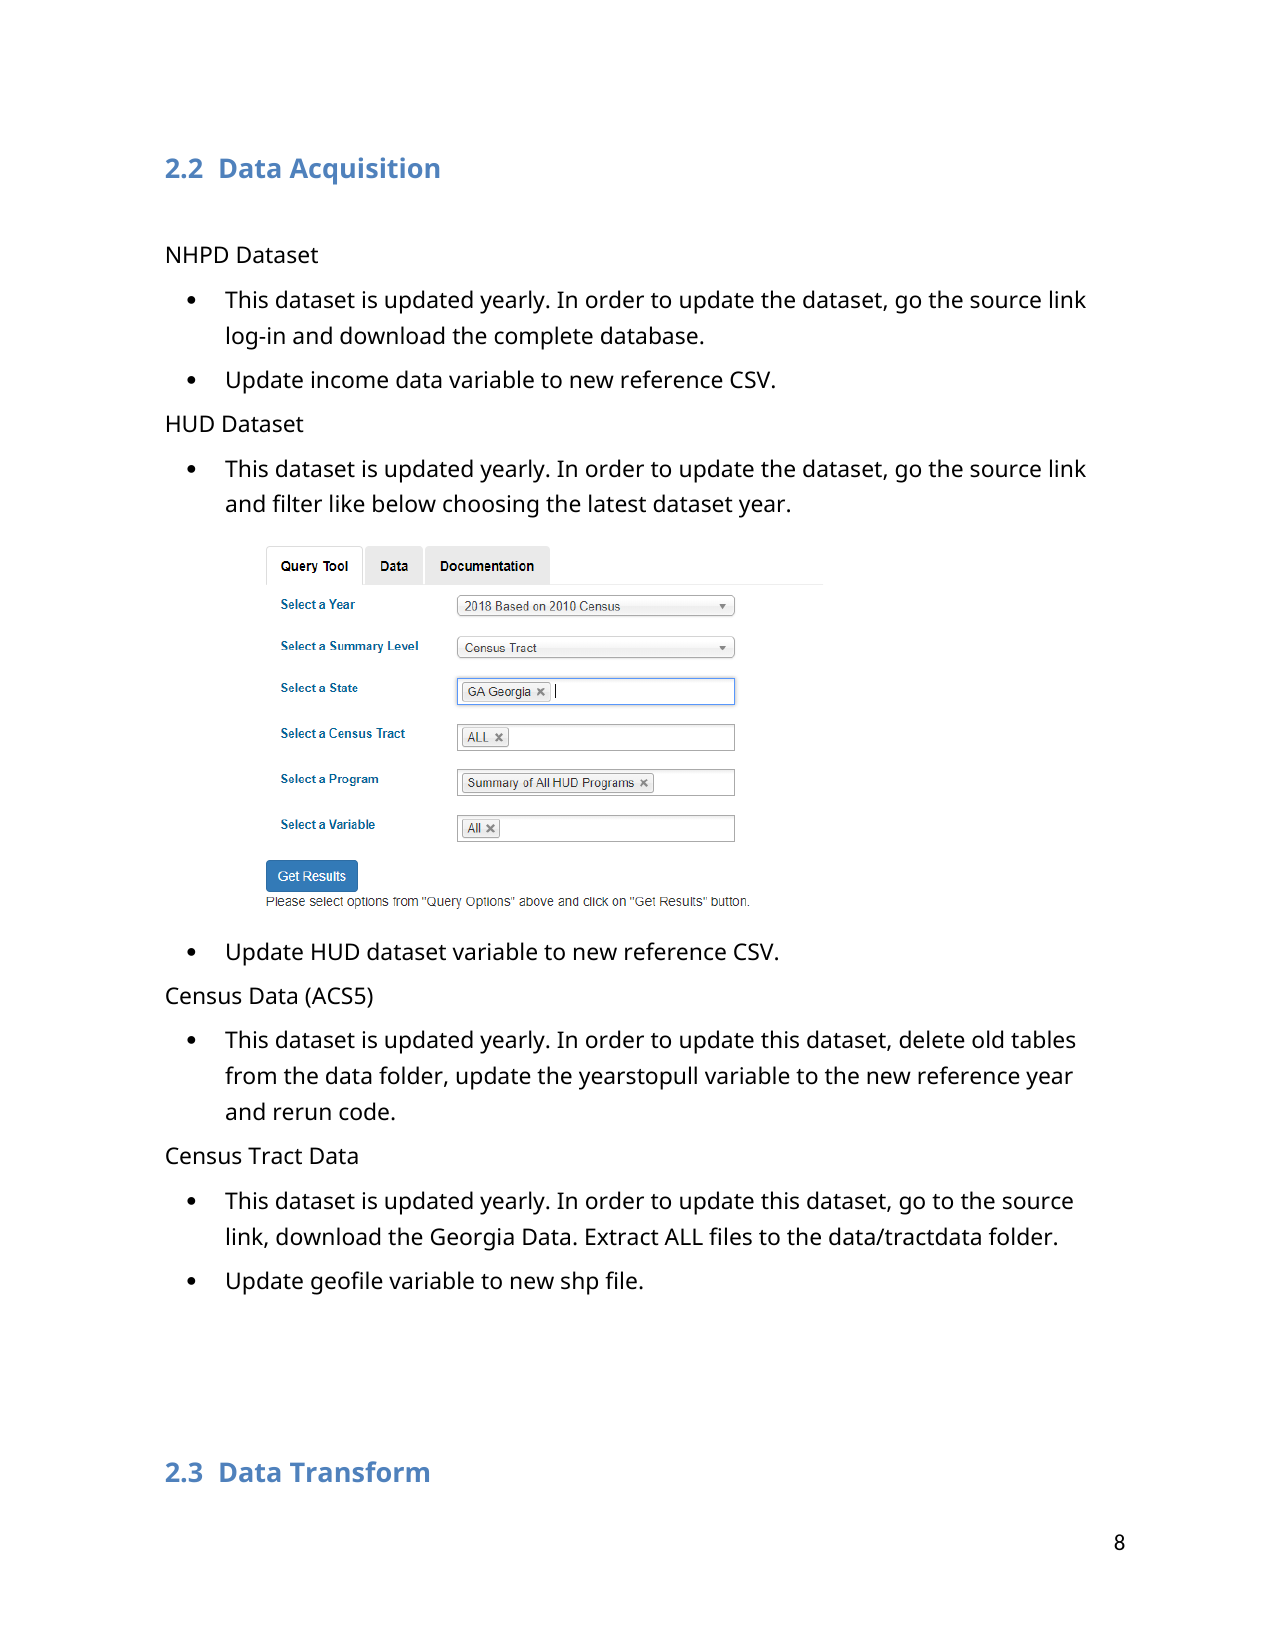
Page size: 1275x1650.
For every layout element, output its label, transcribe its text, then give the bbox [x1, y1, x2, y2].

list Update geofile variable to new shp file. [187, 1265, 1105, 1296]
text Census Tract Data [164, 1140, 1105, 1172]
picture [225, 532, 824, 924]
text Census Data (ACS5) [164, 980, 1105, 1011]
text HUD Dataset [164, 408, 1105, 439]
list This dataset is updated yearly. In order to update the dataset, go the source link and filter like below choosing the latest dataset year. [187, 452, 1105, 520]
list Update HUD dataset variable to new reference CSV. [187, 936, 1105, 967]
list This dataset is updated yearly. In order to update the dataset, go the source link log-in and download the complete database. [187, 284, 1105, 351]
text NHPD Dataset [164, 239, 1105, 271]
subtitle Data Transform [164, 1454, 1125, 1491]
subtitle Data Acquisition [164, 150, 1125, 187]
list This dataset is updated yearly. In order to update this dataset, delete old tables from the data folder, update the yearstopull variable to the new reference year and rerun code. [187, 1024, 1105, 1127]
list This dataset is updated yearly. In order to update this dataset, go to the source link, download the Georgia Data. Extract ALL files to the data/tractdata folder. [187, 1184, 1105, 1252]
list Update income data variable to new reference CSV. [187, 364, 1105, 395]
